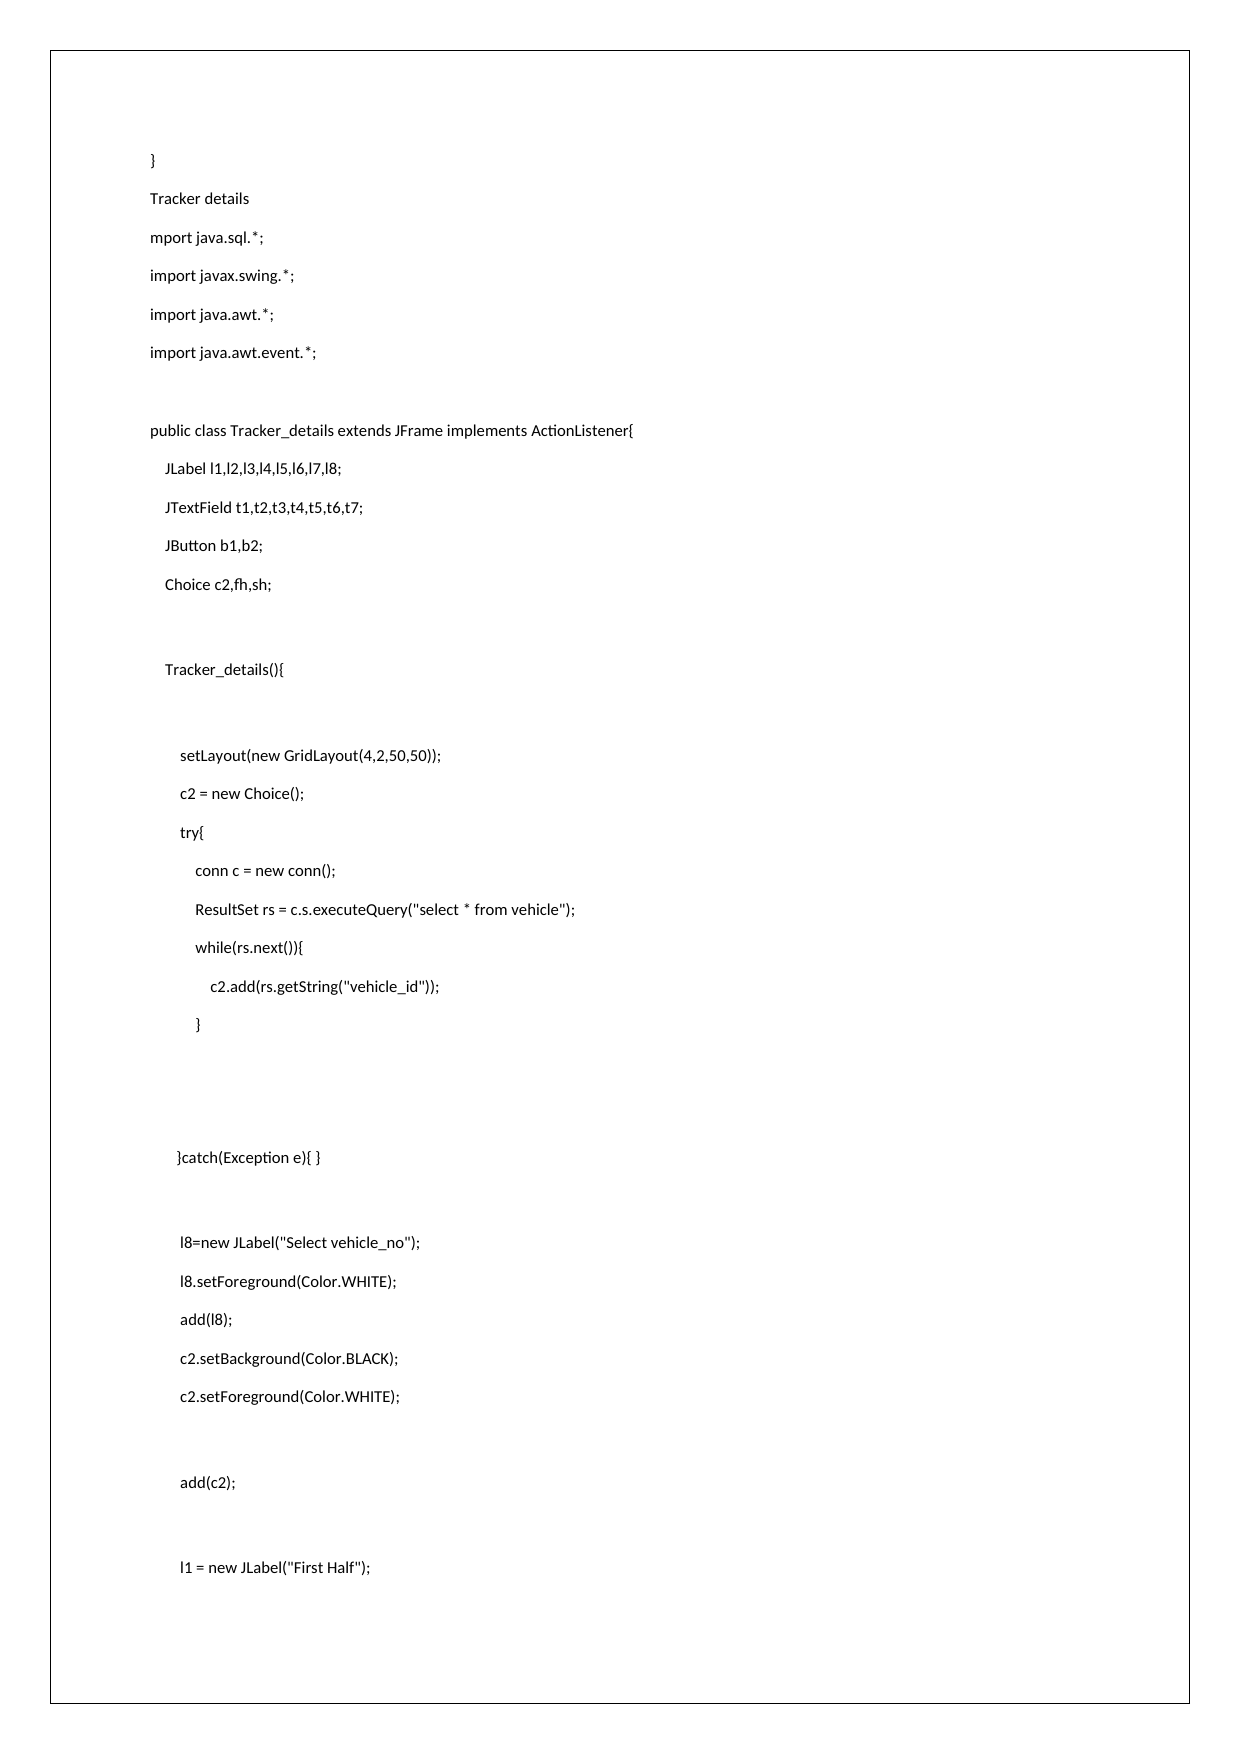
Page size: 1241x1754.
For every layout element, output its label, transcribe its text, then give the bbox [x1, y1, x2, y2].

text while(rs.next()){ [150, 937, 1090, 958]
text try{ [150, 822, 1090, 842]
text add(l8); [150, 1309, 1090, 1330]
text import java.awt.*; [150, 304, 1090, 324]
text setLayout(new GridLayout(4,2,50,50)); [150, 745, 1090, 765]
text mport java.sql.*; [150, 227, 1090, 247]
text JTextField t1,t2,t3,t4,t5,t6,t7; [150, 497, 1090, 517]
text Tracker_details(){ [150, 659, 1090, 680]
text add(c2); [150, 1472, 1090, 1492]
text } [150, 150, 1090, 170]
text c2.add(rs.getString("vehicle_id")); [150, 976, 1090, 996]
text c2.setBackground(Color.BLACK); [150, 1348, 1090, 1368]
text l8.setForeground(Color.WHITE); [150, 1271, 1090, 1291]
text }catch(Exception e){ } [150, 1147, 1090, 1167]
text conn c = new conn(); [150, 860, 1090, 881]
text import javax.swing.*; [150, 266, 1090, 286]
text ResultSet rs = c.s.executeQuery("select * from vehicle"); [150, 899, 1090, 919]
text import java.awt.event.*; [150, 343, 1090, 363]
text Tracker details [150, 188, 1090, 209]
text JButton b1,b2; [150, 535, 1090, 556]
text l8=new JLabel("Select vehicle_no"); [150, 1232, 1090, 1253]
text } [150, 1014, 1090, 1035]
text l1 = new JLabel("First Half"); [150, 1557, 1090, 1578]
text Choice c2,fh,sh; [150, 574, 1090, 594]
text c2.setForeground(Color.WHITE); [150, 1386, 1090, 1407]
text c2 = new Choice(); [150, 783, 1090, 804]
text public class Tracker_details extends JFrame implements ActionListener{ [150, 420, 1090, 440]
text JLabel l1,l2,l3,l4,l5,l6,l7,l8; [150, 458, 1090, 479]
